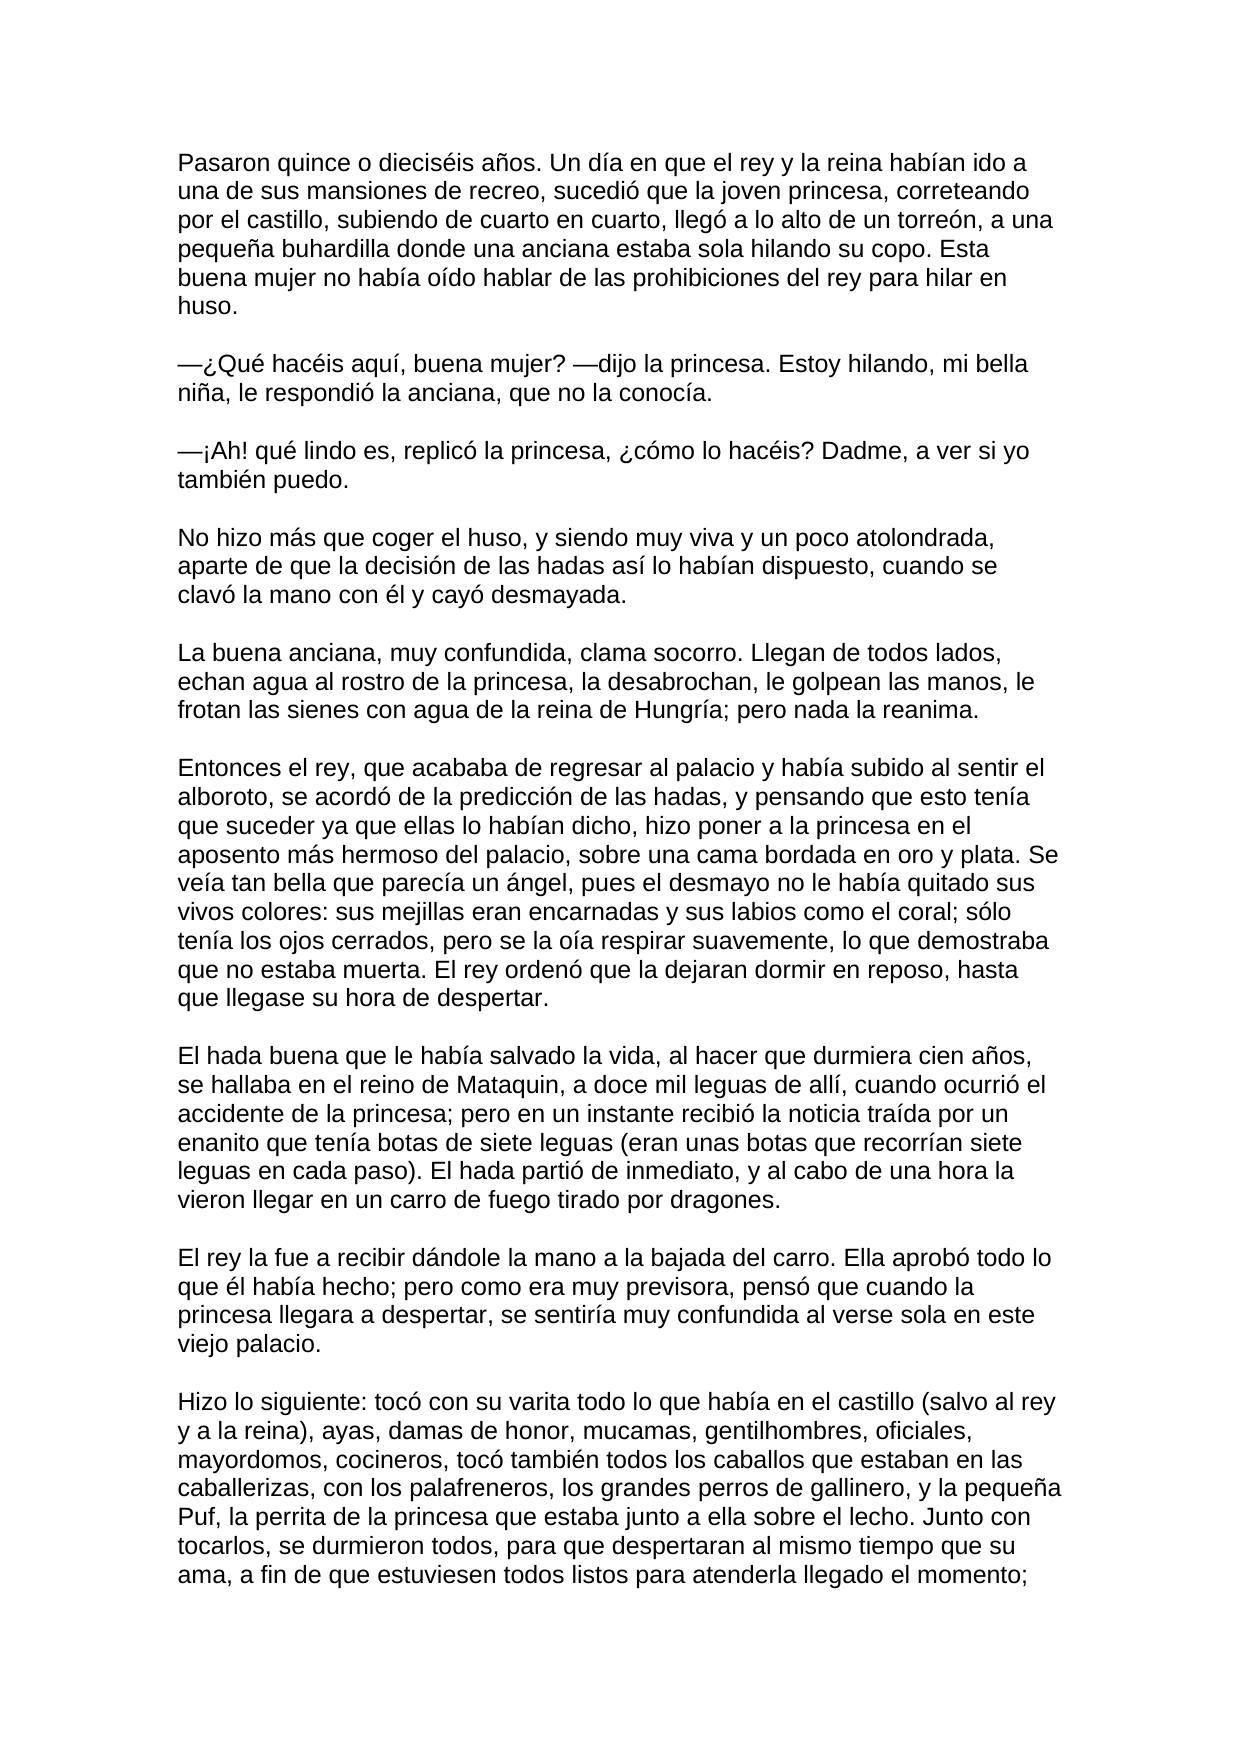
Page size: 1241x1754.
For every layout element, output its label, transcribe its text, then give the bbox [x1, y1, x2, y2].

text El hada buena que le había salvado la vida, al hacer que durmiera cien años, se hallaba en el reino de Mataquin, a doce mil leguas de allí, cuando ocurrió el accidente de la princesa; pero en un instante recibió la noticia traída por un enanito que tenía botas de siete leguas (eran unas botas que recorrían siete leguas en cada paso). El hada partió de inmediato, y al cabo de una hora la vieron llegar en un carro de fuego tirado por dragones. [177, 1041, 1063, 1214]
text Pasaron quince o dieciséis años. Un día en que el rey y la reina habían ido a una de sus mansiones de recreo, sucedió que la joven princesa, correteando por el castillo, subiendo de cuarto en cuarto, llegó a lo alto de un torreón, a una pequeña buhardilla donde una anciana estaba sola hilando su copo. Esta buena mujer no había oído hablar de las prohibiciones del rey para hilar en huso. [177, 148, 1063, 320]
text La buena anciana, muy confundida, clama socorro. Llegan de todos lados, echan agua al rostro de la princesa, la desabrochan, le golpean las manos, le frotan las sienes con agua de la reina de Hungría; pero nada la reanima. [177, 638, 1063, 724]
text —¡Ah! qué lindo es, replicó la princesa, ¿cómo lo hacéis? Dadme, a ver si yo también puedo. [177, 436, 1063, 493]
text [177, 1387, 1063, 1588]
text No hizo más que coger el huso, y siendo muy viva y un poco atolondrada, aparte de que la decisión de las hadas así lo habían dispuesto, cuando se clavó la mano con él y cayó desmayada. [177, 523, 1063, 609]
text Entonces el rey, que acababa de regresar al palacio y había subido al sentir el alboroto, se acordó de la predicción de las hadas, y pensando que esto tenía que suceder ya que ellas lo habían dicho, hizo poner a la princesa en el aposento más hermoso del palacio, sobre una cama bordada en oro y plata. Se veía tan bella que parecía un ángel, pues el desmayo no le había quitado sus vivos colores: sus mejillas eran encarnadas y sus labios como el coral; sólo tenía los ojos cerrados, pero se la oía respirar suavemente, lo que demostraba que no estaba muerta. El rey ordenó que la dejaran dormir en reposo, hasta que llegase su hora de despertar. [177, 753, 1063, 1012]
text El rey la fue a recibir dándole la mano a la bajada del carro. Ella aprobó todo lo que él había hecho; pero como era muy previsora, pensó que cuando la princesa llegara a despertar, se sentiría muy confundida al verse sola en este viejo palacio. [177, 1243, 1063, 1358]
text —¿Qué hacéis aquí, buena mujer? —dijo la princesa. Estoy hilando, mi bella niña, le respondió la anciana, que no la conocía. [177, 349, 1063, 407]
